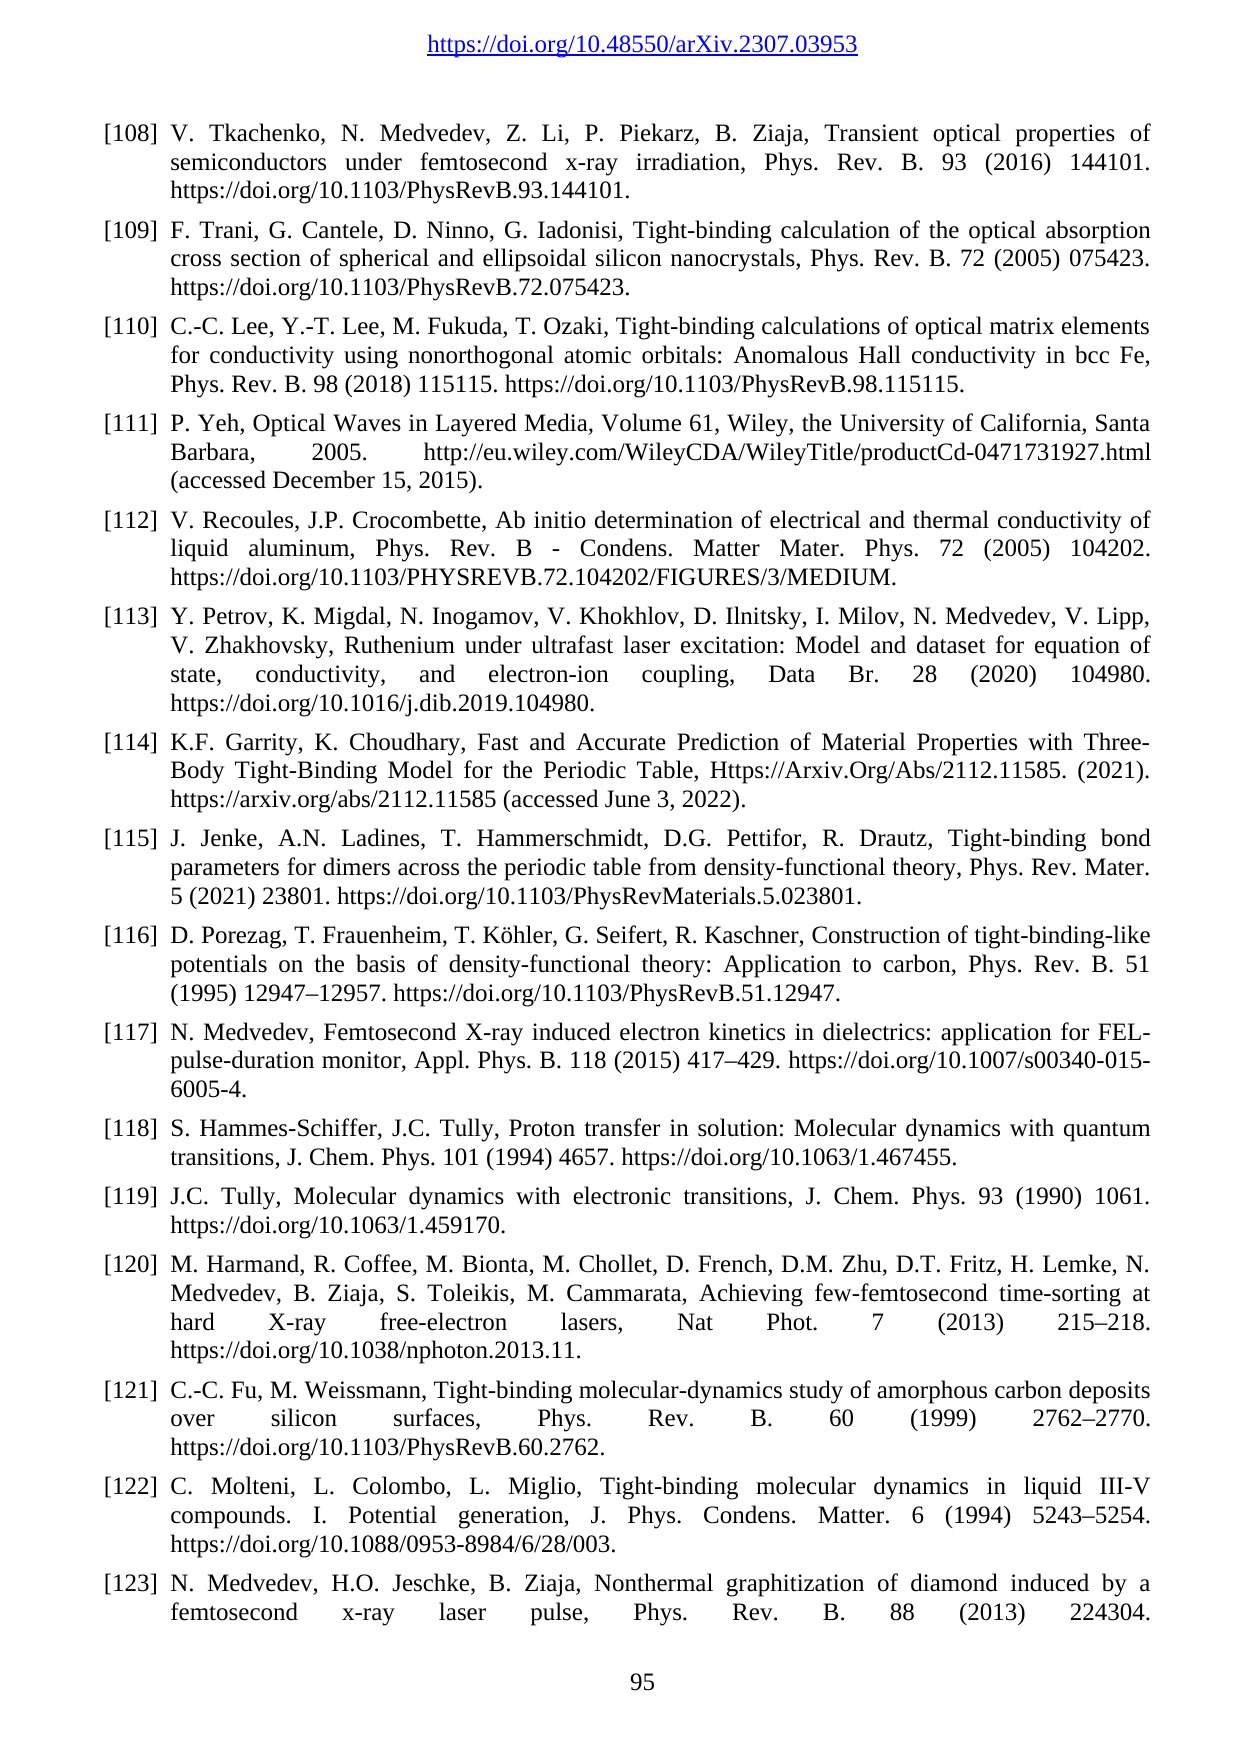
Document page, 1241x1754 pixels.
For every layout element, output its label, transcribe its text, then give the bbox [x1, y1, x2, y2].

text [118] S. Hammes-Schiffer, J.C. Tully, Proton transfer in solution: Molecular dynamics with quantum transitions, J. Chem. Phys. 101 (1994) 4657. https://doi.org/10.1063/1.467455. [103, 1113, 1152, 1171]
text [110] C.-C. Lee, Y.-T. Lee, M. Fukuda, T. Ozaki, Tight-binding calculations of optical matrix elements for conductivity using nonorthogonal atomic orbitals: Anomalous Hall conductivity in bcc Fe, Phys. Rev. B. 98 (2018) 115115. https://doi.org/10.1103/PhysRevB.98.115115. [103, 311, 1152, 398]
text [114] K.F. Garrity, K. Choudhary, Fast and Accurate Prediction of Material Properties with Three-Body Tight-Binding Model for the Periodic Table, Https://Arxiv.Org/Abs/2112.11585. (2021). https://arxiv.org/abs/2112.11585 (accessed June 3, 2022). [103, 727, 1152, 813]
text [122] C. Molteni, L. Colombo, L. Miglio, Tight-binding molecular dynamics in liquid III-V compounds. I. Potential generation, J. Phys. Condens. Matter. 6 (1994) 5243–5254. https://doi.org/10.1088/0953-8984/6/28/003. [103, 1471, 1152, 1558]
text [117] N. Medvedev, Femtosecond X-ray induced electron kinetics in dielectrics: application for FEL-pulse-duration monitor, Appl. Phys. B. 118 (2015) 417–429. https://doi.org/10.1007/s00340-015-6005-4. [103, 1017, 1152, 1103]
text [119] J.C. Tully, Molecular dynamics with electronic transitions, J. Chem. Phys. 93 (1990) 1061. https://doi.org/10.1063/1.459170. [103, 1181, 1152, 1239]
text [120] M. Harmand, R. Coffee, M. Bionta, M. Chollet, D. French, D.M. Zhu, D.T. Fritz, H. Lemke, N. Medvedev, B. Ziaja, S. Toleikis, M. Cammarata, Achieving few-femtosecond time-sorting at hard X-ray free-electron lasers, Nat Phot. 7 (2013) 215–218. https://doi.org/10.1038/nphoton.2013.11. [103, 1249, 1152, 1364]
text [113] Y. Petrov, K. Migdal, N. Inogamov, V. Khokhlov, D. Ilnitsky, I. Milov, N. Medvedev, V. Lipp, V. Zhakhovsky, Ruthenium under ultrafast laser excitation: Model and dataset for equation of state, conductivity, and electron-ion coupling, Data Br. 28 (2020) 104980. https://doi.org/10.1016/j.dib.2019.104980. [103, 601, 1152, 716]
text [112] V. Recoules, J.P. Crocombette, Ab initio determination of electrical and thermal conductivity of liquid aluminum, Phys. Rev. B - Condens. Matter Mater. Phys. 72 (2005) 104202. https://doi.org/10.1103/PHYSREVB.72.104202/FIGURES/3/MEDIUM. [103, 505, 1152, 591]
text [109] F. Trani, G. Cantele, D. Ninno, G. Iadonisi, Tight-binding calculation of the optical absorption cross section of spherical and ellipsoidal silicon nanocrystals, Phys. Rev. B. 72 (2005) 075423. https://doi.org/10.1103/PhysRevB.72.075423. [103, 215, 1152, 301]
text [116] D. Porezag, T. Frauenheim, T. Köhler, G. Seifert, R. Kaschner, Construction of tight-binding-like potentials on the basis of density-functional theory: Application to carbon, Phys. Rev. B. 51 (1995) 12947–12957. https://doi.org/10.1103/PhysRevB.51.12947. [103, 920, 1152, 1006]
text [121] C.-C. Fu, M. Weissmann, Tight-binding molecular-dynamics study of amorphous carbon deposits over silicon surfaces, Phys. Rev. B. 60 (1999) 2762–2770. https://doi.org/10.1103/PhysRevB.60.2762. [103, 1375, 1152, 1461]
text [115] J. Jenke, A.N. Ladines, T. Hammerschmidt, D.G. Pettifor, R. Drautz, Tight-binding bond parameters for dimers across the periodic table from density-functional theory, Phys. Rev. Mater. 5 (2021) 23801. https://doi.org/10.1103/PhysRevMaterials.5.023801. [103, 823, 1152, 910]
text [111] P. Yeh, Optical Waves in Layered Media, Volume 61, Wiley, the University of California, Santa Barbara, 2005. http://eu.wiley.com/WileyCDA/WileyTitle/productCd-0471731927.html (accessed December 15, 2015). [103, 408, 1152, 494]
